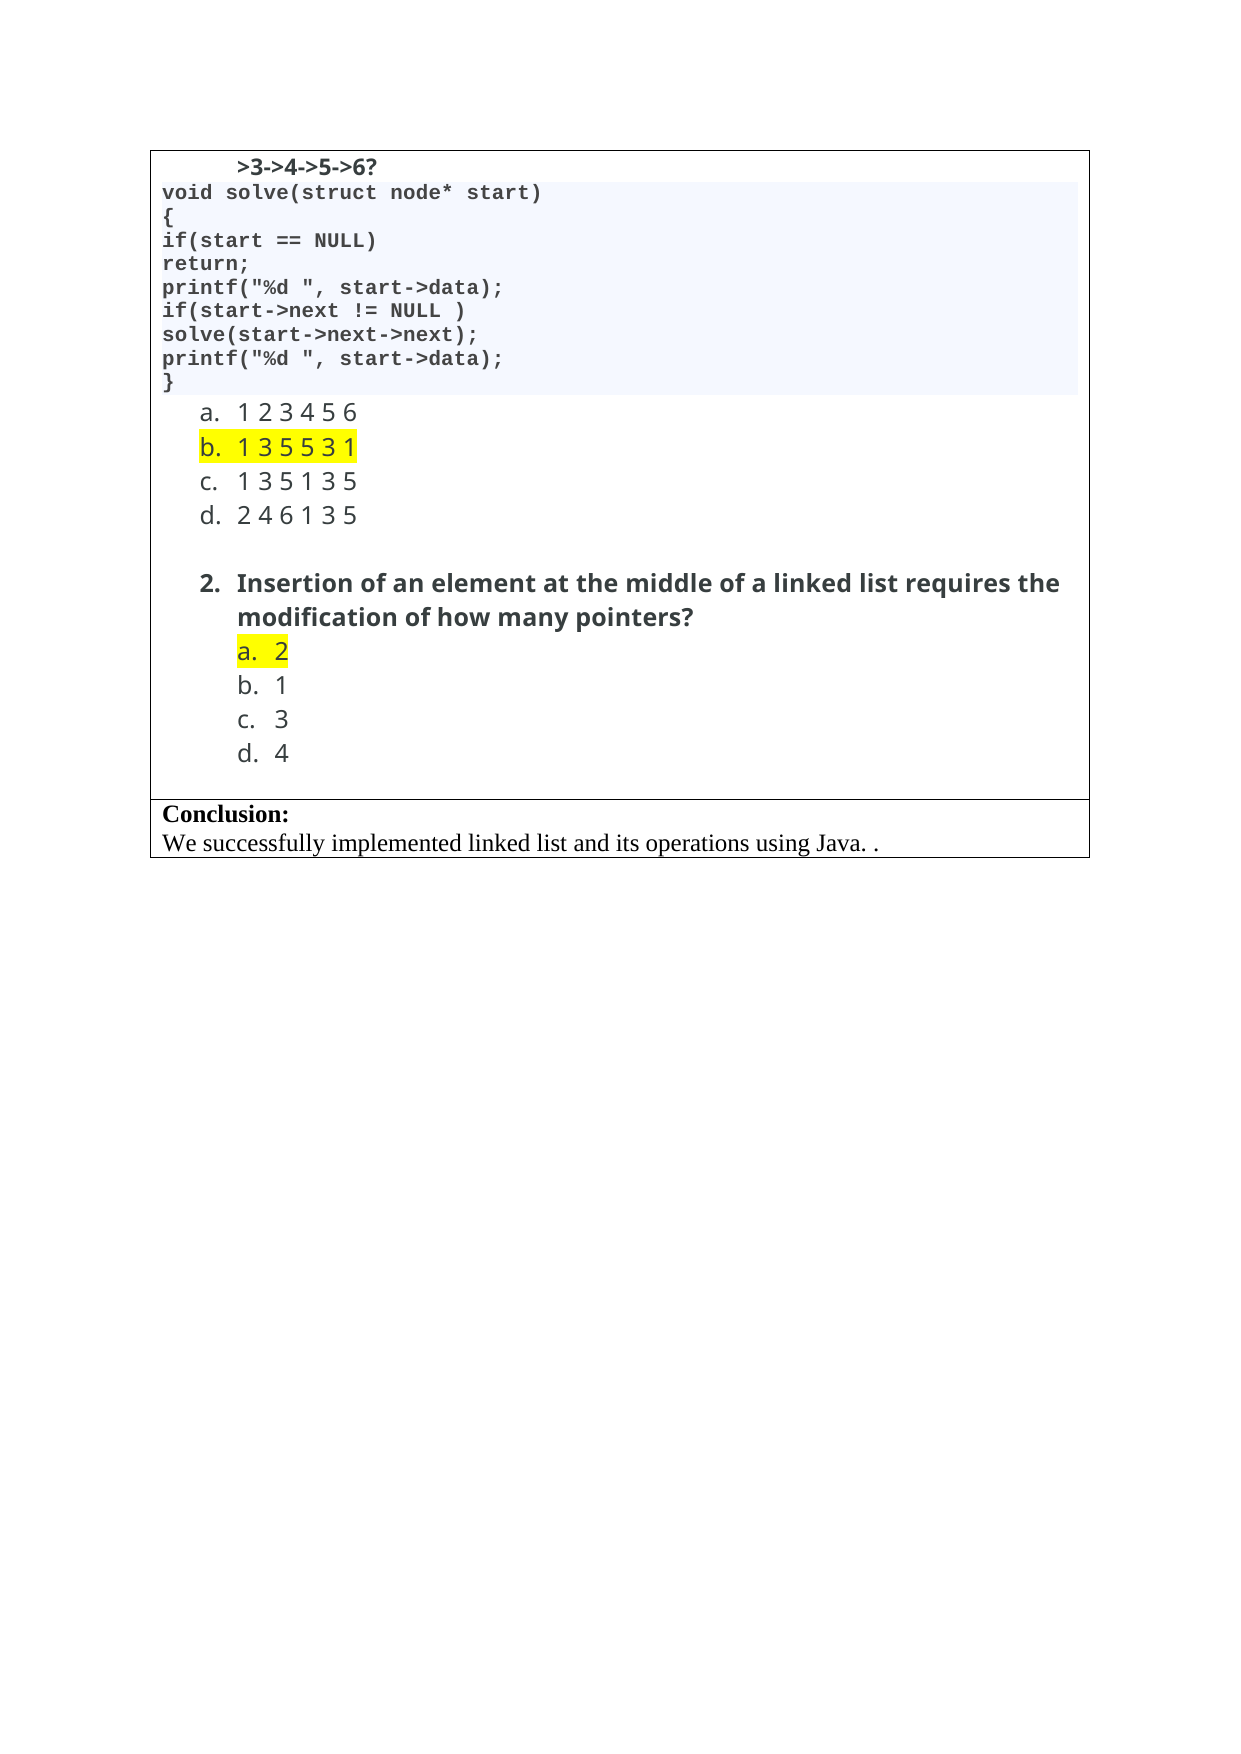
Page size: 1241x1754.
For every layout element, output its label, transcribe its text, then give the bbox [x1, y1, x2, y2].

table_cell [151, 151, 1089, 798]
table_cell Conclusion: We successfully implemented linked list and its operations using Java. . [151, 800, 1089, 857]
